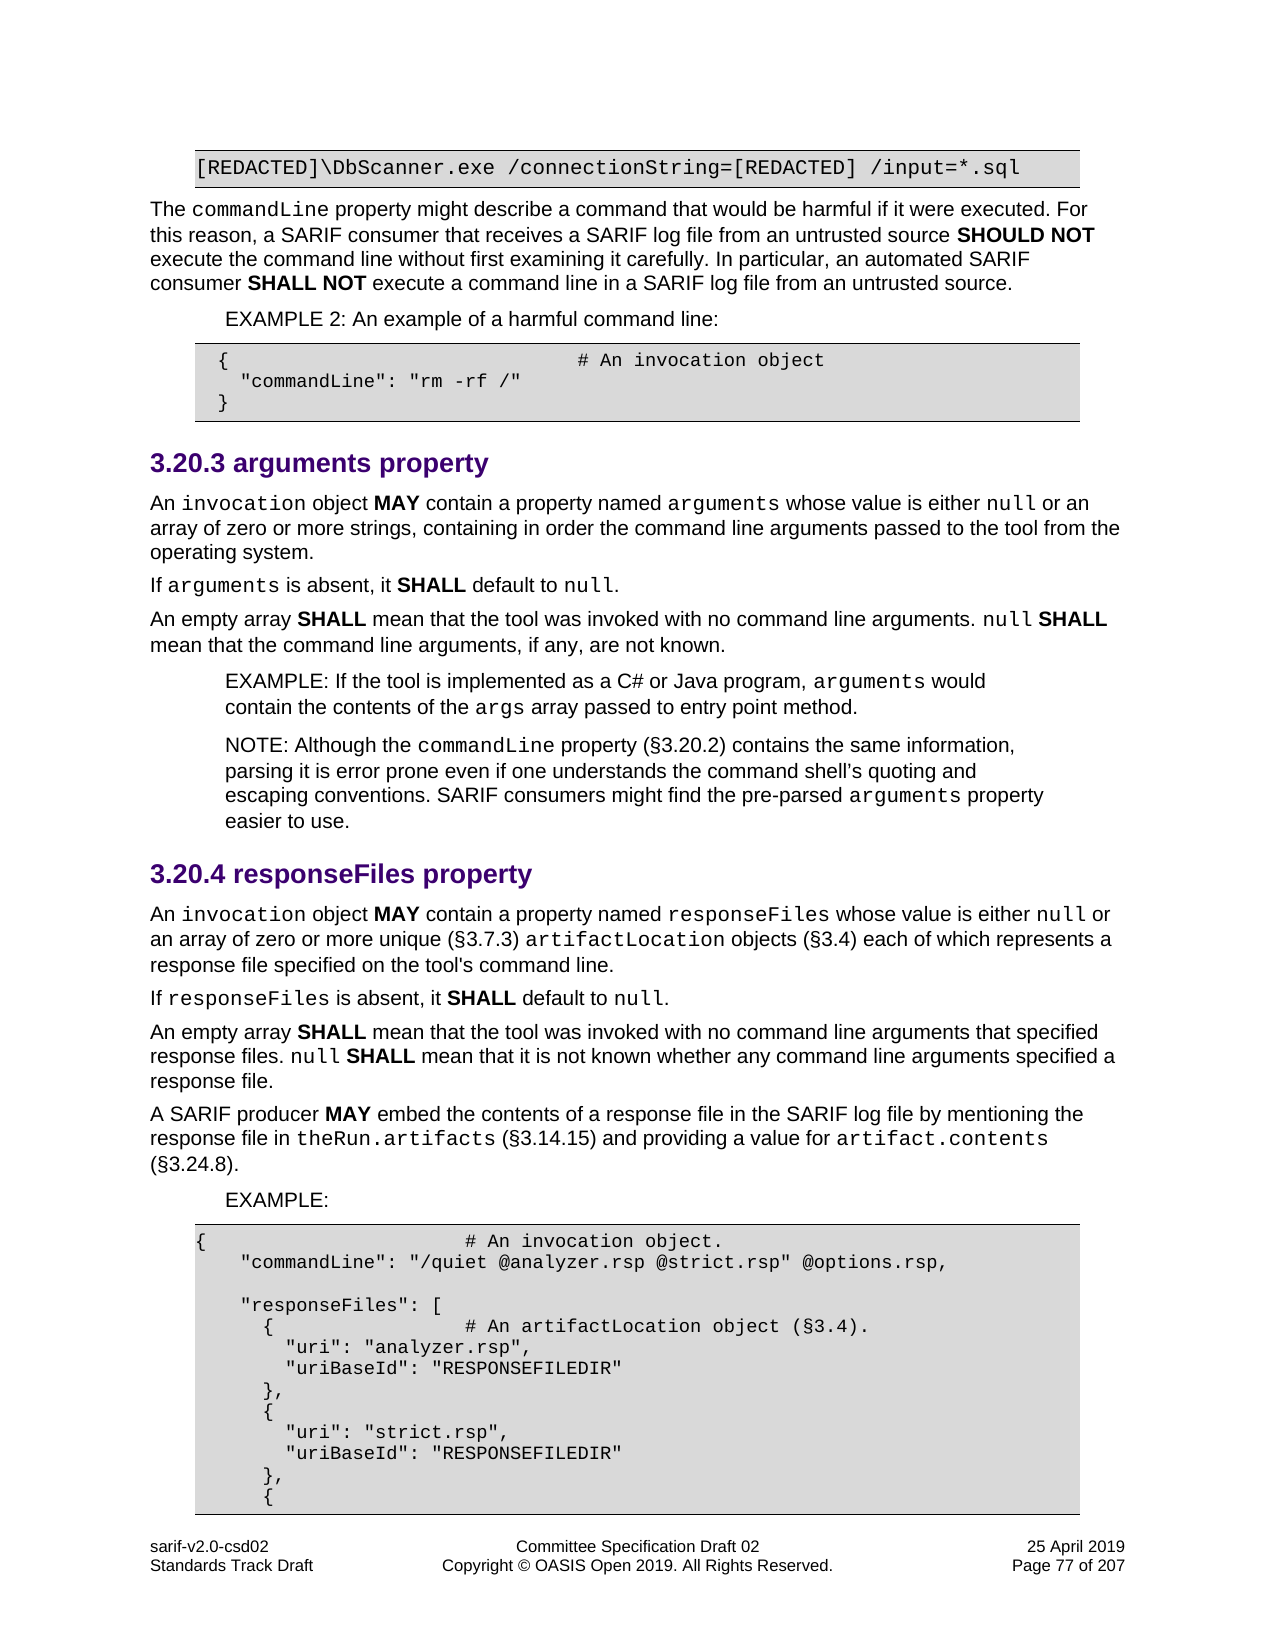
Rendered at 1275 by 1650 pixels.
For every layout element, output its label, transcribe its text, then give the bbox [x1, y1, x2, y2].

text EXAMPLE 2: An example of a harmful command line: [225, 307, 1050, 331]
text } [195, 386, 1080, 421]
text The commandLine property might describe a command that would be harmful if it were executed. For this reason, a SARIF consumer that receives a SARIF log file from an untrusted source SHOULD NOT execute the command line without first examining it carefully. In particular, an automated SARIF consumer SHALL NOT execute a command line in a SARIF log file from an untrusted source. [150, 197, 1125, 294]
subtitle arguments property [150, 447, 1125, 478]
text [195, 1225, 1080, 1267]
text If arguments is absent, it SHALL default to null. [150, 572, 1125, 598]
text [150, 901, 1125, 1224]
text "commandLine": "rm -rf /" [195, 364, 1080, 386]
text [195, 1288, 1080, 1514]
text { # An invocation object [195, 344, 1080, 364]
text An invocation object MAY contain a property named arguments whose value is either null or an array of zero or more strings, containing in order the command line arguments passed to the tool from the operating system. [150, 490, 1125, 564]
text [REDACTED]\DbScanner.exe /connectionString=[REDACTED] /input=*.sql [195, 151, 1080, 187]
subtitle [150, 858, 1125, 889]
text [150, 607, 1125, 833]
